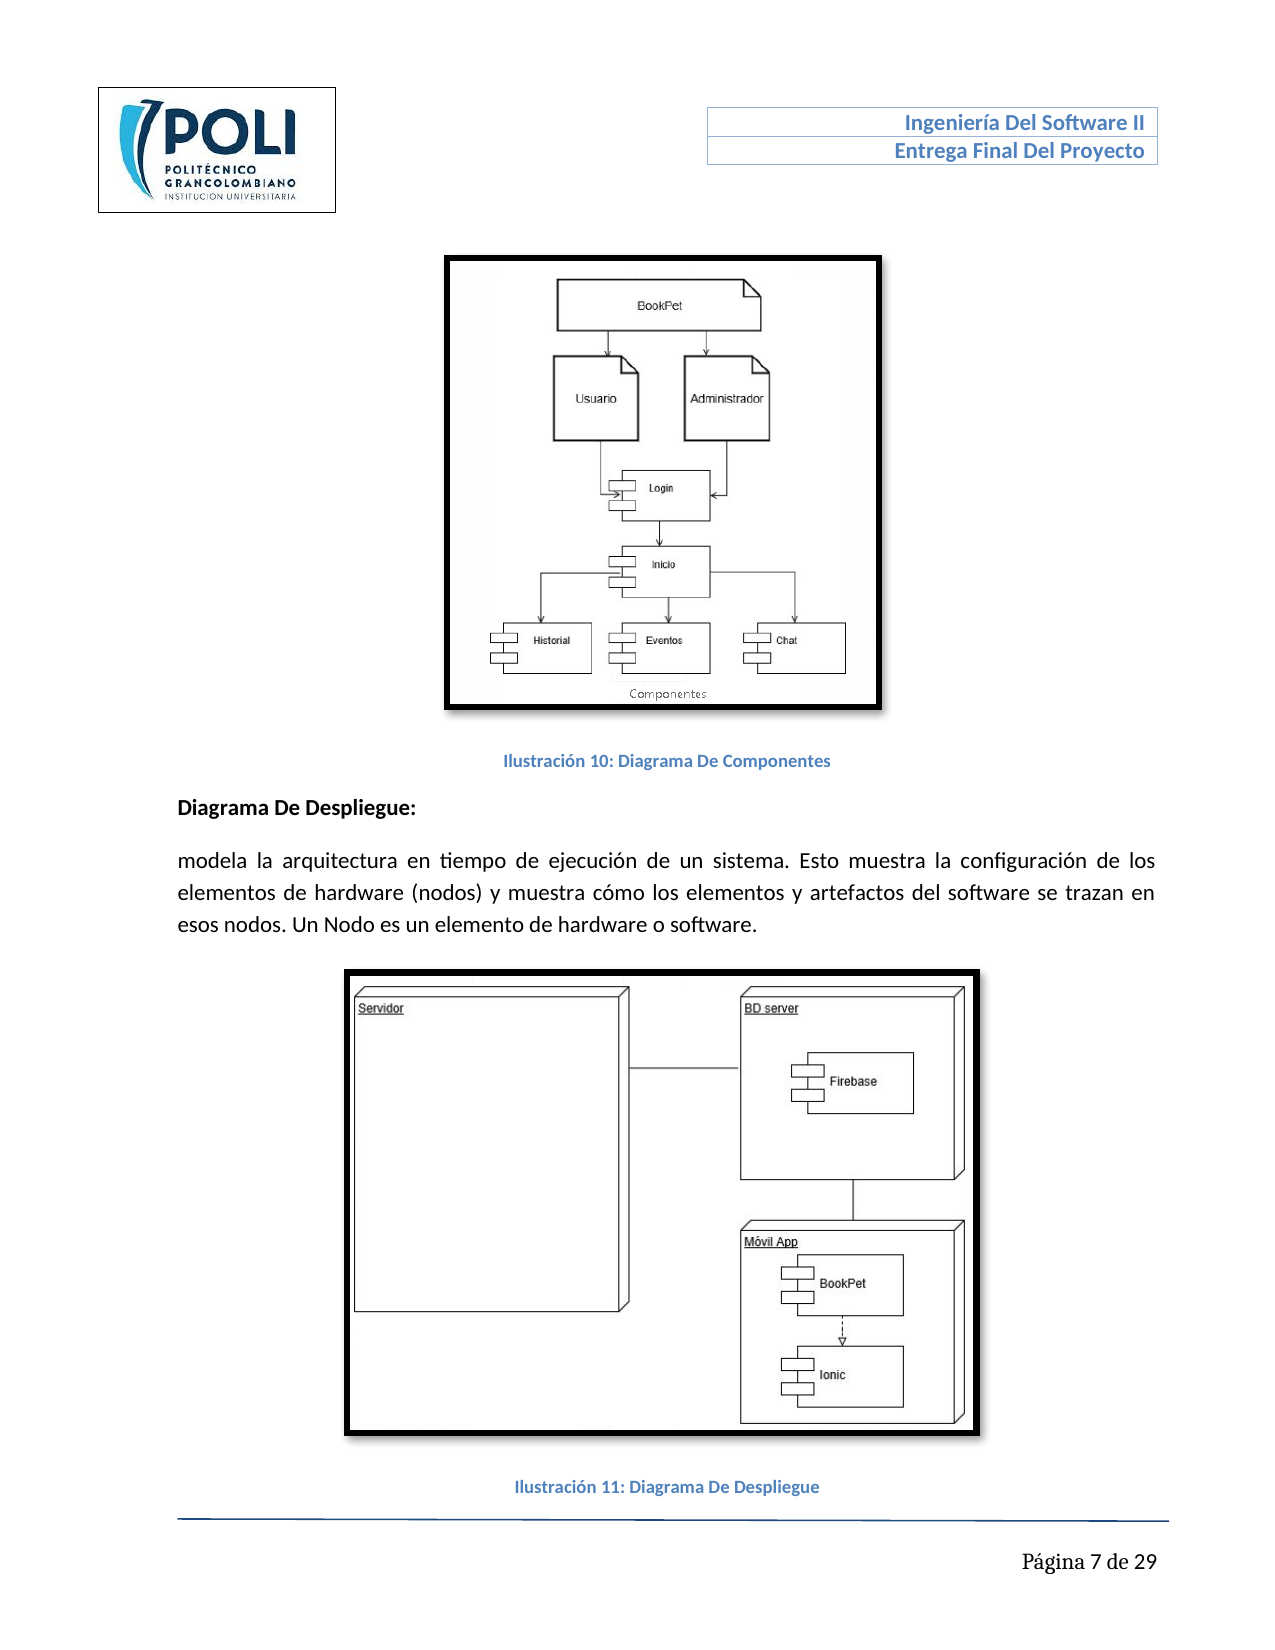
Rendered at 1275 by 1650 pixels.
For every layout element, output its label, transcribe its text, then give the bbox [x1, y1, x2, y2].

text Diagrama De Despliegue: [177, 793, 1157, 821]
text Ilustración 10: Diagrama De Componentes [177, 749, 1157, 772]
text modela la arquitectura en tiempo de ejecución de un sistema. Esto muestra la configuración de los elementos de hardware (nodos) y muestra cómo los elementos y artefactos del software se trazan en esos nodos. Un Nodo es un elemento de hardware o software. [177, 846, 1157, 938]
picture [450, 261, 876, 704]
text Ilustración 11: Diagrama De Despliegue [177, 1476, 1157, 1499]
picture [350, 976, 973, 1430]
picture [113, 95, 303, 204]
